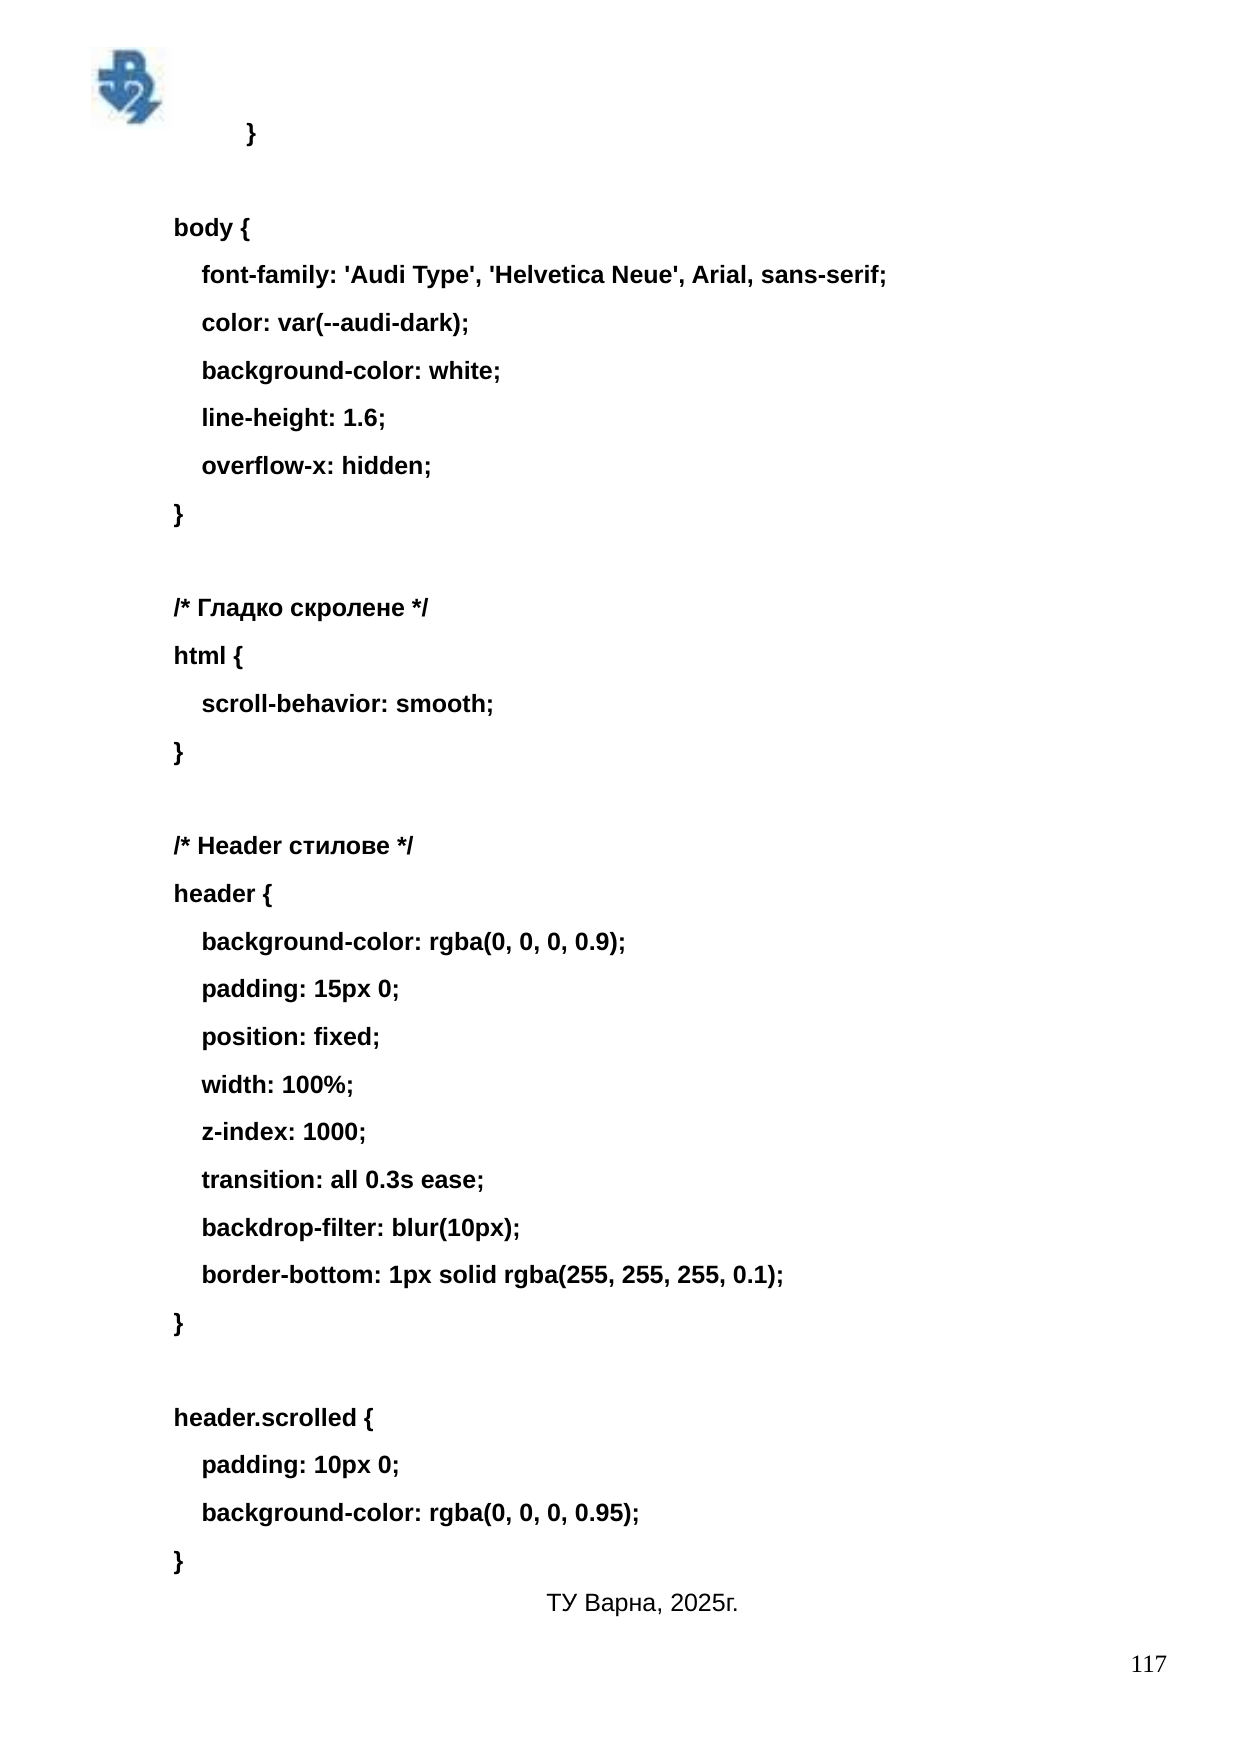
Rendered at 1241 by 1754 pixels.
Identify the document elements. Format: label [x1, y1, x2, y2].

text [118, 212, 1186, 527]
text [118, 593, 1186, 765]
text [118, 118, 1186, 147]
picture [90, 47, 172, 129]
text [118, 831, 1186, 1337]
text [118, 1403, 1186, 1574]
